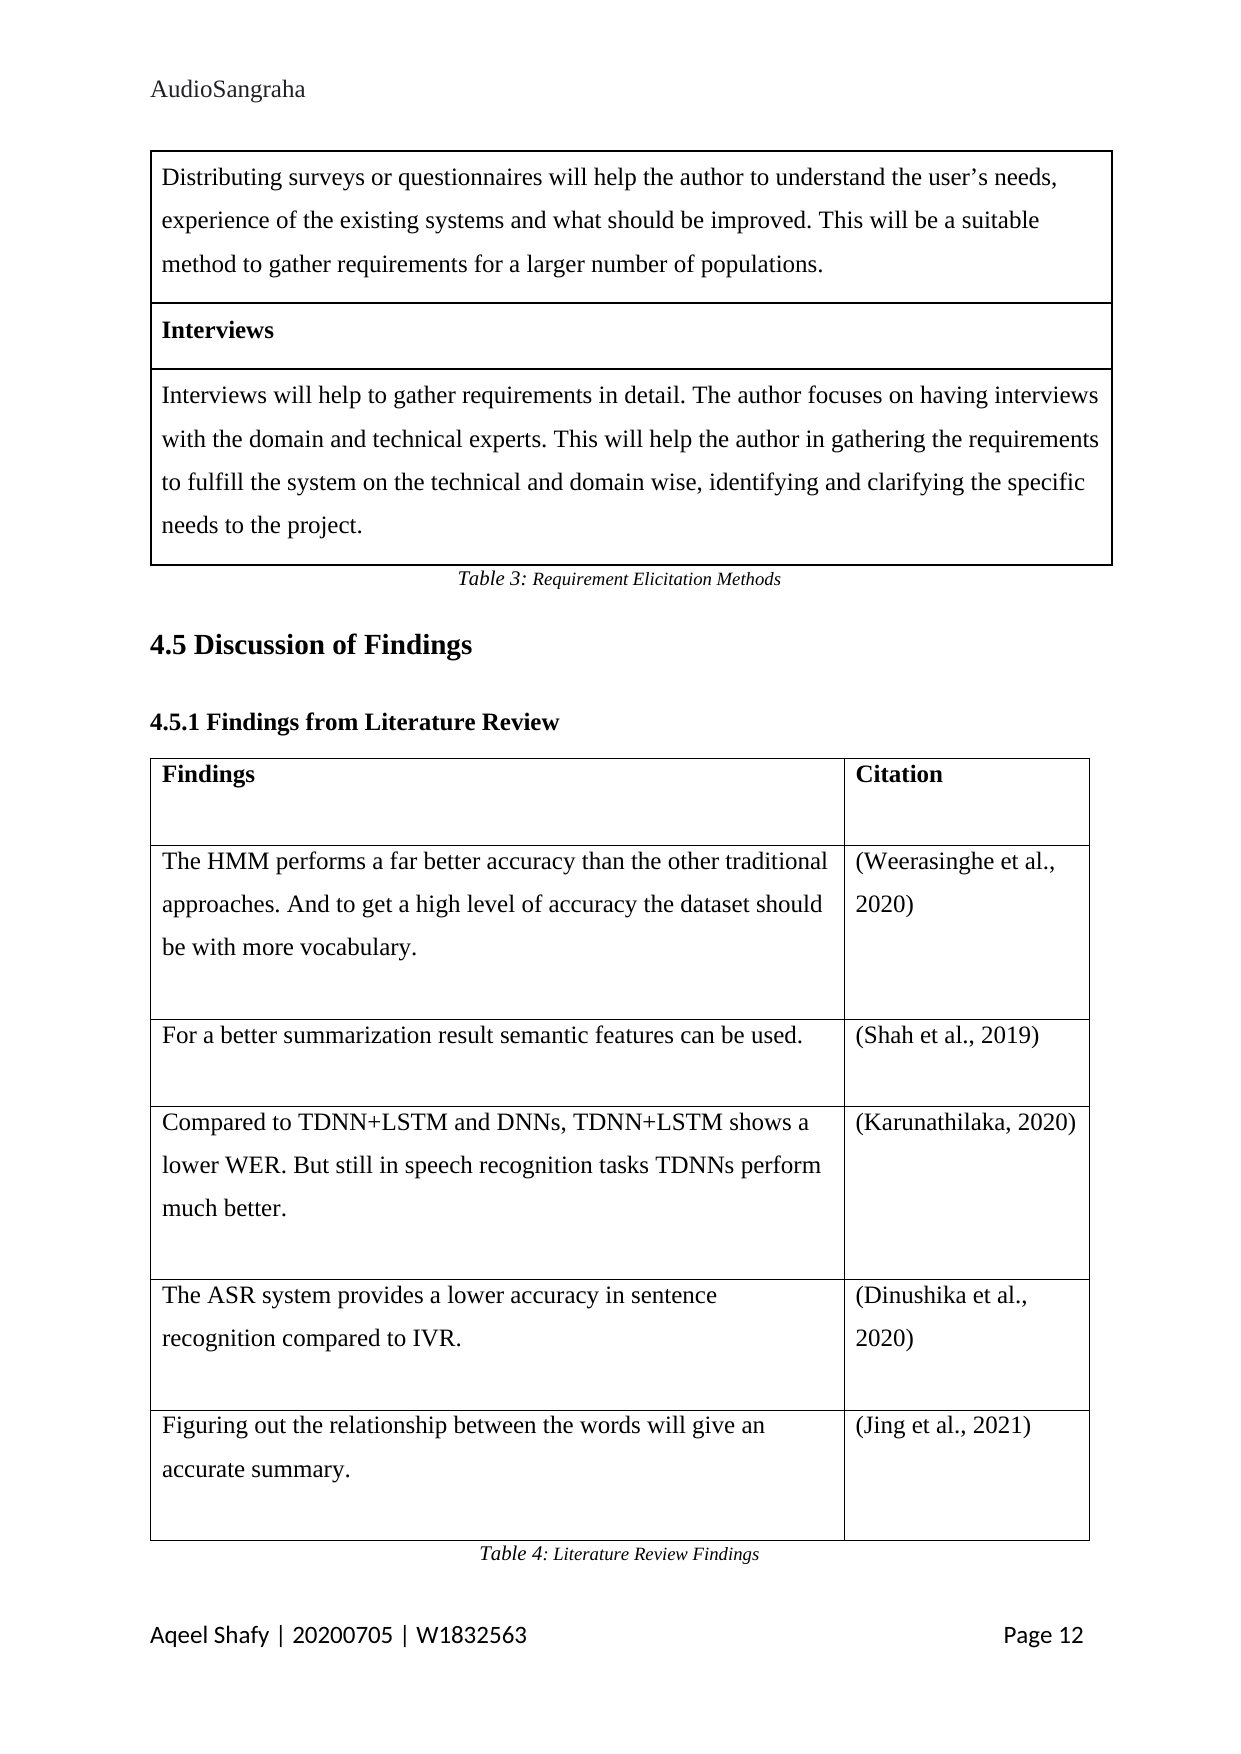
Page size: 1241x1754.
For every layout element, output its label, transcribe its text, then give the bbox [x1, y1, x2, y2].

table_cell Interviews [152, 304, 1111, 368]
text Table 3: Requirement Elicitation Methods [150, 566, 1090, 589]
table_cell (Jing et al., 2021) [845, 1411, 1089, 1540]
table_cell (Shah et al., 2019) [845, 1020, 1089, 1106]
table_cell The ASR system provides a lower accuracy in sentence recognition compared to IVR. [151, 1280, 844, 1409]
table_cell (Weerasinghe et al., 2020) [845, 846, 1089, 1019]
table_cell Distributing surveys or questionnaires will help the author to understand the user’s needs, experience of the existing systems and what should be improved. This will be a suitable method to gather requirements for a larger number of populations. [152, 152, 1111, 302]
table_header Citation [845, 759, 1089, 845]
table_cell Figuring out the relationship between the words will give an accurate summary. [151, 1411, 844, 1540]
table_header Findings [151, 759, 844, 845]
table_cell (Karunathilaka, 2020) [845, 1107, 1089, 1279]
table_cell The HMM performs a far better accuracy than the other traditional approaches. And to get a high level of accuracy the dataset should be with more vocabulary. [151, 846, 844, 1019]
table_cell (Dinushika et al., 2020) [845, 1280, 1089, 1409]
subtitle 4.5 Discussion of Findings [150, 627, 1090, 661]
table_cell Interviews will help to gather requirements in detail. The author focuses on having interviews with the domain and technical experts. This will help the author in gathering the requirements to fulfill the system on the technical and domain wise, identifying and clarifying the specific needs to the project. [152, 370, 1111, 563]
subtitle 4.5.1 Findings from Literature Review [150, 707, 1090, 735]
table_cell For a better summarization result semantic features can be used. [151, 1020, 844, 1106]
table_cell Compared to TDNN+LSTM and DNNs, TDNN+LSTM shows a lower WER. But still in speech recognition tasks TDNNs perform much better. [151, 1107, 844, 1279]
text Table 4: Literature Review Findings [150, 1541, 1090, 1565]
